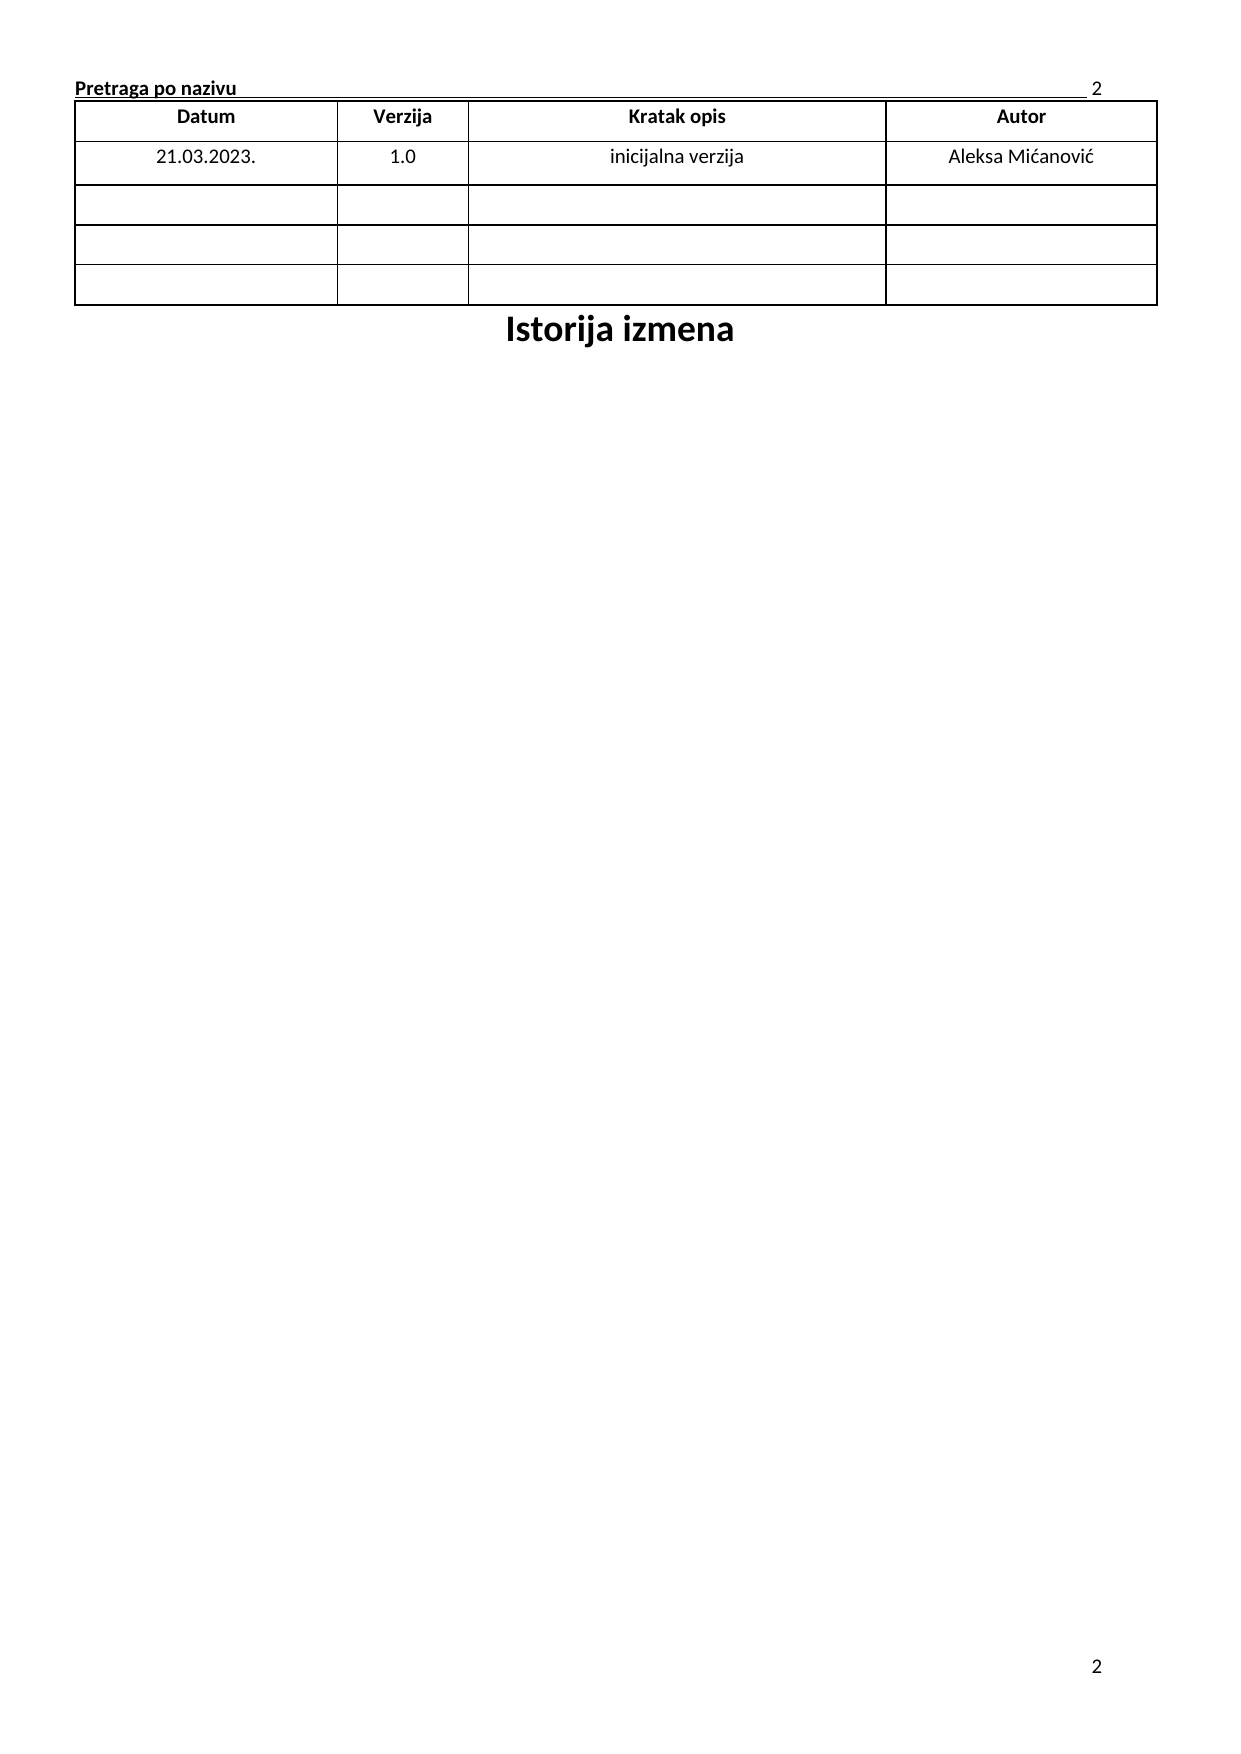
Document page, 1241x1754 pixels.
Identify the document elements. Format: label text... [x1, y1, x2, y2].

table_header Verzija [338, 102, 468, 141]
table_header Datum [76, 102, 337, 141]
table_cell [469, 186, 885, 224]
table_cell 1.0 [338, 142, 468, 184]
text Istorija izmena [75, 305, 1165, 351]
table_cell Aleksa Mićanović [887, 142, 1156, 184]
table_header Autor [887, 102, 1156, 141]
table_cell inicijalna verzija [469, 142, 885, 184]
table_cell [76, 265, 337, 304]
table_cell [76, 226, 337, 264]
table_cell 21.03.2023. [76, 142, 337, 184]
table_header Kratak opis [469, 102, 885, 141]
table_cell [338, 186, 468, 224]
table_cell [887, 226, 1156, 264]
table_cell [887, 265, 1156, 304]
table_cell [76, 186, 337, 224]
table_cell [469, 265, 885, 304]
table_cell [469, 226, 885, 264]
table_cell [338, 265, 468, 304]
table_cell [338, 226, 468, 264]
table_cell [887, 186, 1156, 224]
